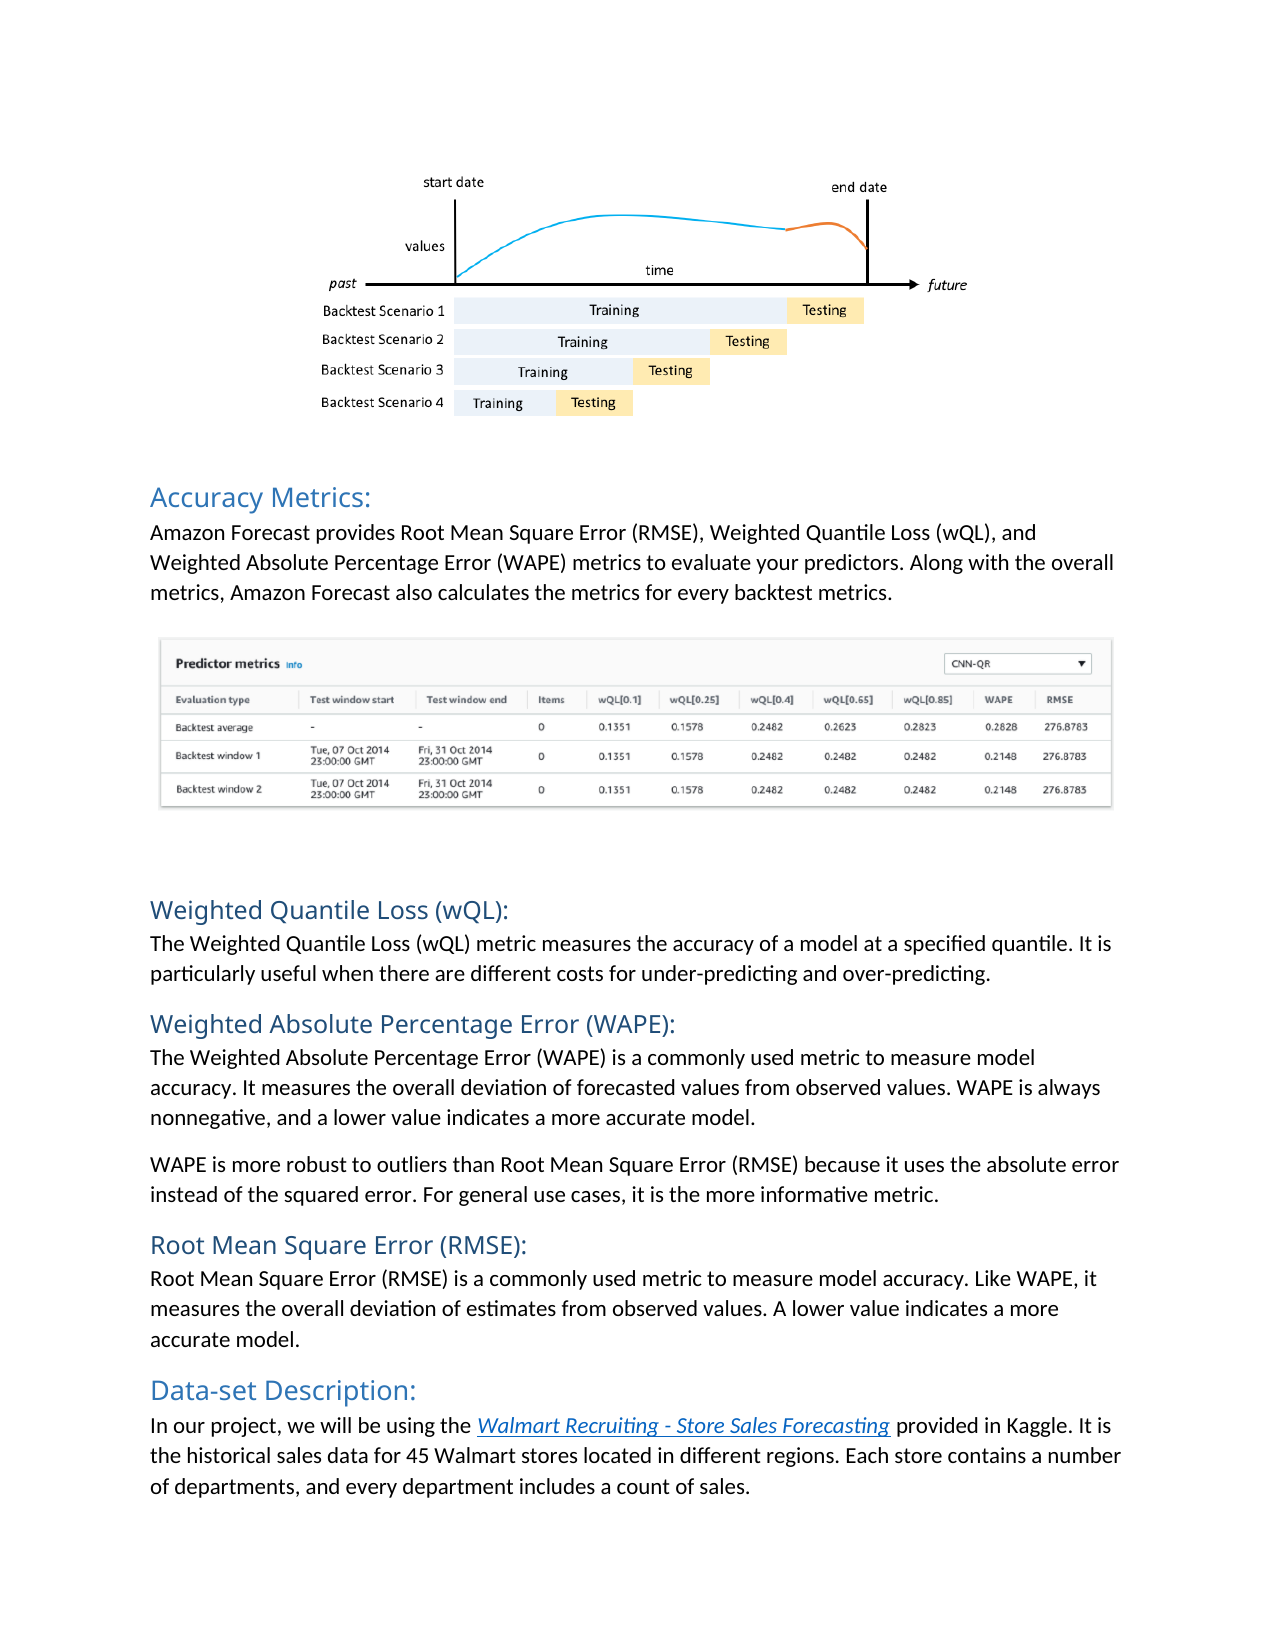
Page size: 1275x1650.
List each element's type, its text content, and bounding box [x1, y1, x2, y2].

subtitle Root Mean Square Error (RMSE): [150, 1227, 1125, 1262]
text In our project, we will be using the Walmart Recruiting - Store Sales Forecasting provided in Kaggle. It is the historical sales data for 45 Walmart stores located in different regions. Each store contains a number of departments, and every department includes a count of sales. [150, 1411, 1125, 1500]
subtitle Data-set Description: [150, 1372, 1125, 1408]
picture [296, 151, 977, 424]
text The Weighted Quantile Loss (wQL) metric measures the accuracy of a model at a specified quantile. It is particularly useful when there are different costs for under-predicting and over-predicting. [150, 929, 1125, 987]
text Root Mean Square Error (RMSE) is a commonly used metric to measure model accuracy. Like WAPE, it measures the overall deviation of estimates from observed values. A lower value indicates a more accurate model. [150, 1264, 1125, 1353]
text The Weighted Absolute Percentage Error (WAPE) is a commonly used metric to measure model accuracy. It measures the overall deviation of forecasted values from observed values. WAPE is always nonnegative, and a lower value indicates a more accurate model. [150, 1043, 1125, 1132]
subtitle Accuracy Metrics: [150, 478, 1125, 515]
text Amazon Forecast provides Root Mean Square Error (RMSE), Weighted Quantile Loss (wQL), and Weighted Absolute Percentage Error (WAPE) metrics to evaluate your predictors. Along with the overall metrics, Amazon Forecast also calculates the metrics for every backtest metrics. [150, 518, 1125, 606]
subtitle Weighted Absolute Percentage Error (WAPE): [150, 1006, 1125, 1040]
picture [150, 624, 1122, 831]
text WAPE is more robust to outliers than Root Mean Square Error (RMSE) because it uses the absolute error instead of the squared error. For general use cases, it is the more informative metric. [150, 1150, 1125, 1209]
